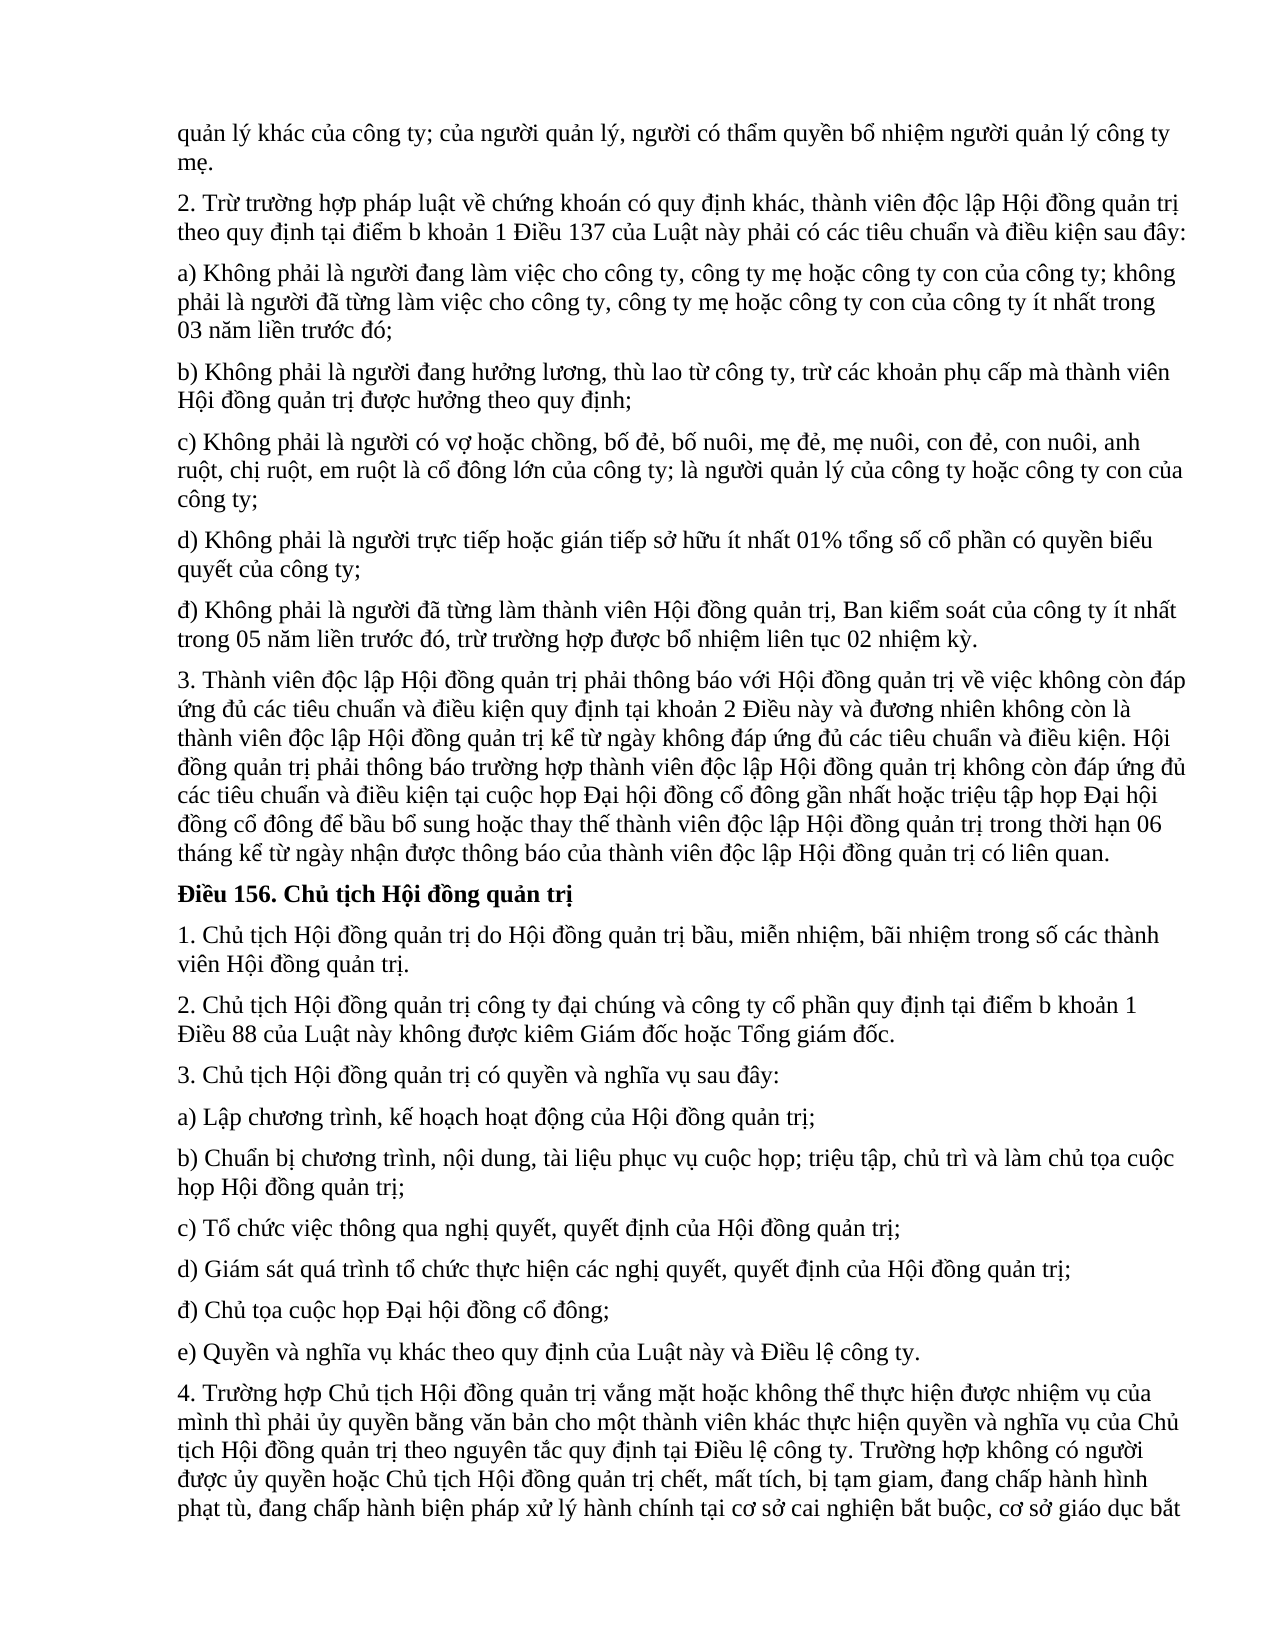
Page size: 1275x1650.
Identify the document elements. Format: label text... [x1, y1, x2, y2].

text 2. Trừ trường hợp pháp luật về chứng khoán có quy định khác, thành viên độc lập Hội đồng quản trị theo quy định tại điểm b khoản 1 Điều 137 của Luật này phải có các tiêu chuẩn và điều kiện sau đây: [177, 188, 1186, 246]
text 2. Chủ tịch Hội đồng quản trị công ty đại chúng và công ty cổ phần quy định tại điểm b khoản 1 Điều 88 của Luật này không được kiêm Giám đốc hoặc Tổng giám đốc. [177, 991, 1186, 1048]
text c) Không phải là người có vợ hoặc chồng, bố đẻ, bố nuôi, mẹ đẻ, mẹ nuôi, con đẻ, con nuôi, anh ruột, chị ruột, em ruột là cổ đông lớn của công ty; là người quản lý của công ty hoặc công ty con của công ty; [177, 427, 1186, 513]
text 3. Chủ tịch Hội đồng quản trị có quyền và nghĩa vụ sau đây: [177, 1061, 1186, 1089]
text e) Quyền và nghĩa vụ khác theo quy định của Luật này và Điều lệ công ty. [177, 1337, 1186, 1366]
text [177, 118, 1186, 176]
text b) Không phải là người đang hưởng lương, thù lao từ công ty, trừ các khoản phụ cấp mà thành viên Hội đồng quản trị được hưởng theo quy định; [177, 357, 1186, 414]
text a) Không phải là người đang làm việc cho công ty, công ty mẹ hoặc công ty con của công ty; không phải là người đã từng làm việc cho công ty, công ty mẹ hoặc công ty con của công ty ít nhất trong 03 năm liền trước đó; [177, 258, 1186, 344]
text b) Chuẩn bị chương trình, nội dung, tài liệu phục vụ cuộc họp; triệu tập, chủ trì và làm chủ tọa cuộc họp Hội đồng quản trị; [177, 1143, 1186, 1201]
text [177, 1378, 1186, 1522]
text đ) Chủ tọa cuộc họp Đại hội đồng cổ đông; [177, 1296, 1186, 1324]
text đ) Không phải là người đã từng làm thành viên Hội đồng quản trị, Ban kiểm soát của công ty ít nhất trong 05 năm liền trước đó, trừ trường hợp được bổ nhiệm liên tục 02 nhiệm kỳ. [177, 596, 1186, 653]
text d) Giám sát quá trình tổ chức thực hiện các nghị quyết, quyết định của Hội đồng quản trị; [177, 1254, 1186, 1283]
text Điều 156. Chủ tịch Hội đồng quản trị [177, 879, 1186, 908]
text 3. Thành viên độc lập Hội đồng quản trị phải thông báo với Hội đồng quản trị về việc không còn đáp ứng đủ các tiêu chuẩn và điều kiện quy định tại khoản 2 Điều này và đương nhiên không còn là thành viên độc lập Hội đồng quản trị kể từ ngày không đáp ứng đủ các tiêu chuẩn và điều kiện. Hội đồng quản trị phải thông báo trường hợp thành viên độc lập Hội đồng quản trị không còn đáp ứng đủ các tiêu chuẩn và điều kiện tại cuộc họp Đại hội đồng cổ đông gần nhất hoặc triệu tập họp Đại hội đồng cổ đông để bầu bổ sung hoặc thay thế thành viên độc lập Hội đồng quản trị trong thời hạn 06 tháng kể từ ngày nhận được thông báo của thành viên độc lập Hội đồng quản trị có liên quan. [177, 666, 1186, 867]
text d) Không phải là người trực tiếp hoặc gián tiếp sở hữu ít nhất 01% tổng số cổ phần có quyền biểu quyết của công ty; [177, 526, 1186, 583]
text a) Lập chương trình, kế hoạch hoạt động của Hội đồng quản trị; [177, 1102, 1186, 1131]
text 1. Chủ tịch Hội đồng quản trị do Hội đồng quản trị bầu, miễn nhiệm, bãi nhiệm trong số các thành viên Hội đồng quản trị. [177, 921, 1186, 978]
text c) Tổ chức việc thông qua nghị quyết, quyết định của Hội đồng quản trị; [285, 1213, 1186, 1242]
